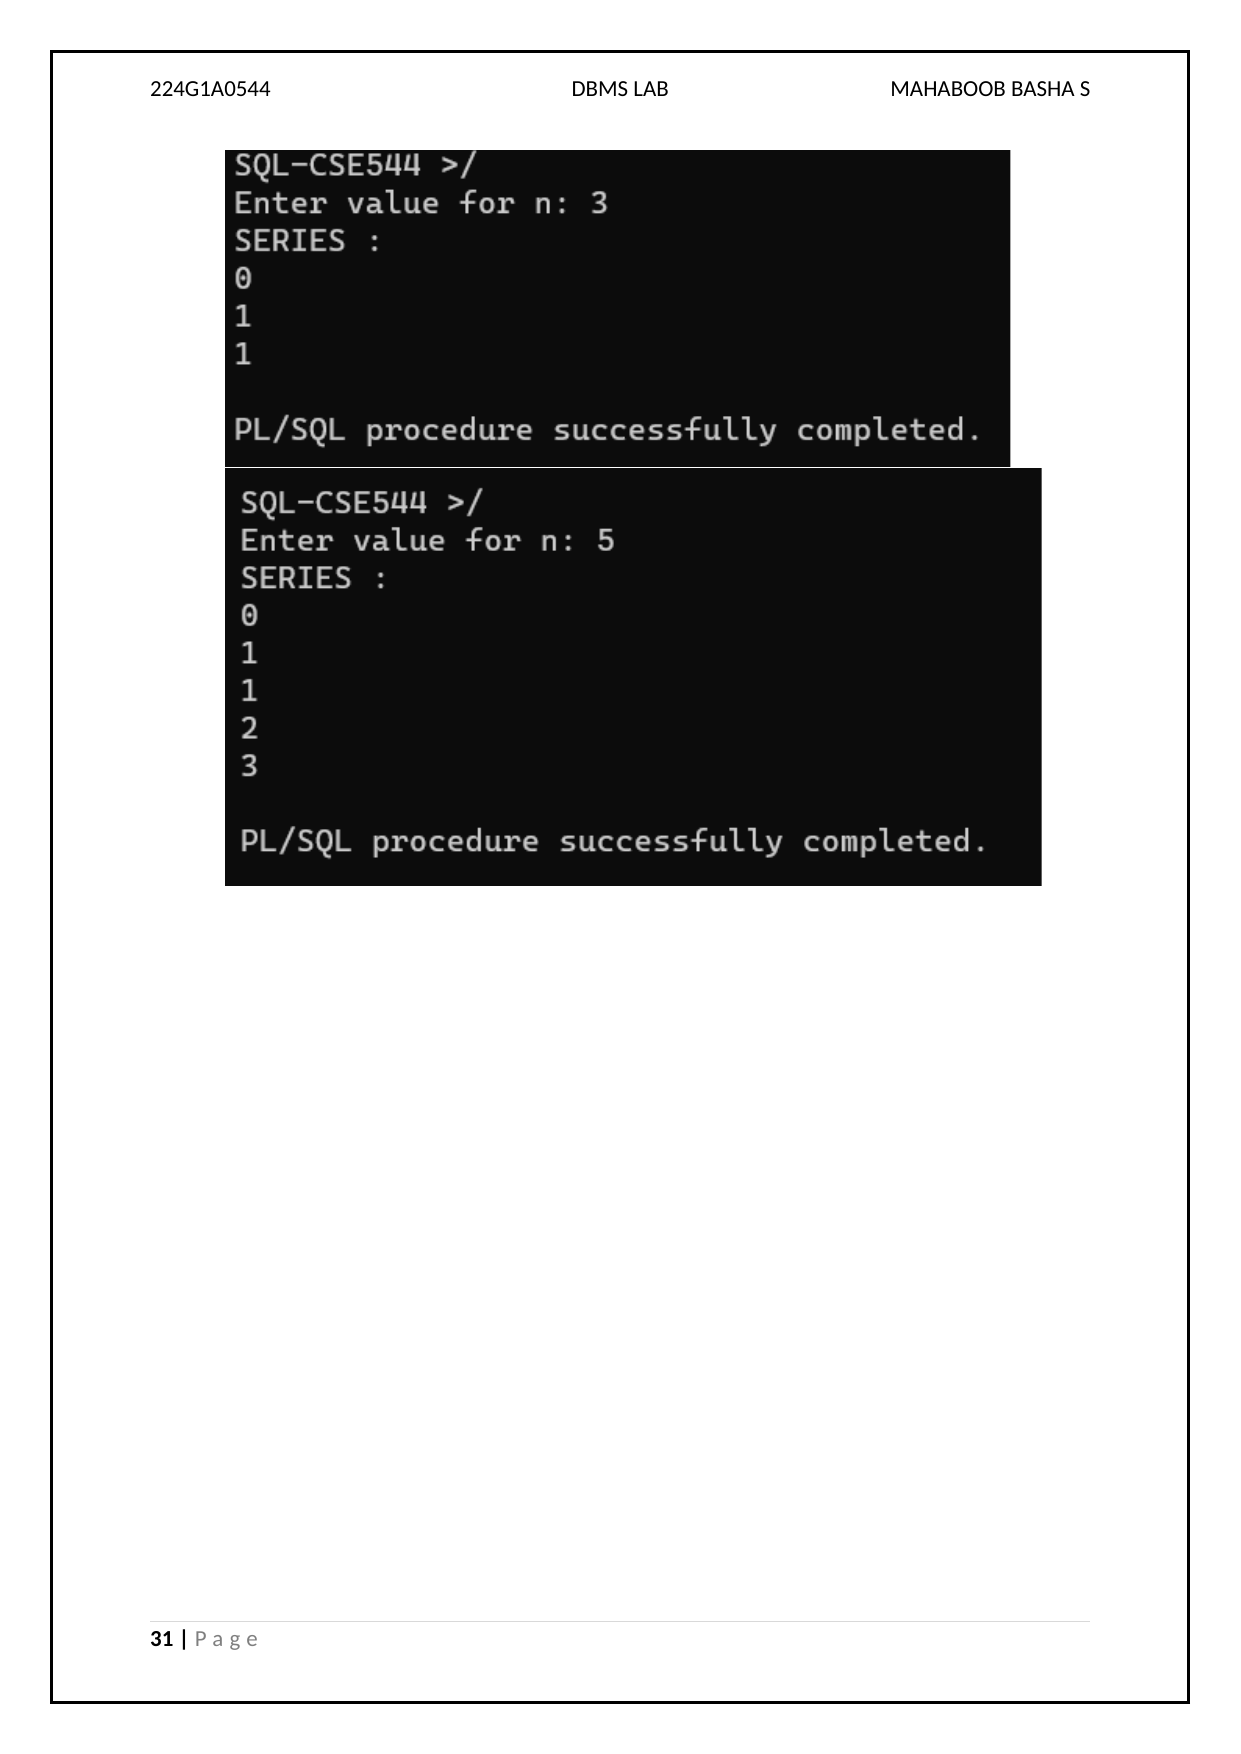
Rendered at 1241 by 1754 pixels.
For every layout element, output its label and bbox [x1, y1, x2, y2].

picture [225, 150, 1011, 467]
picture [225, 468, 1042, 886]
